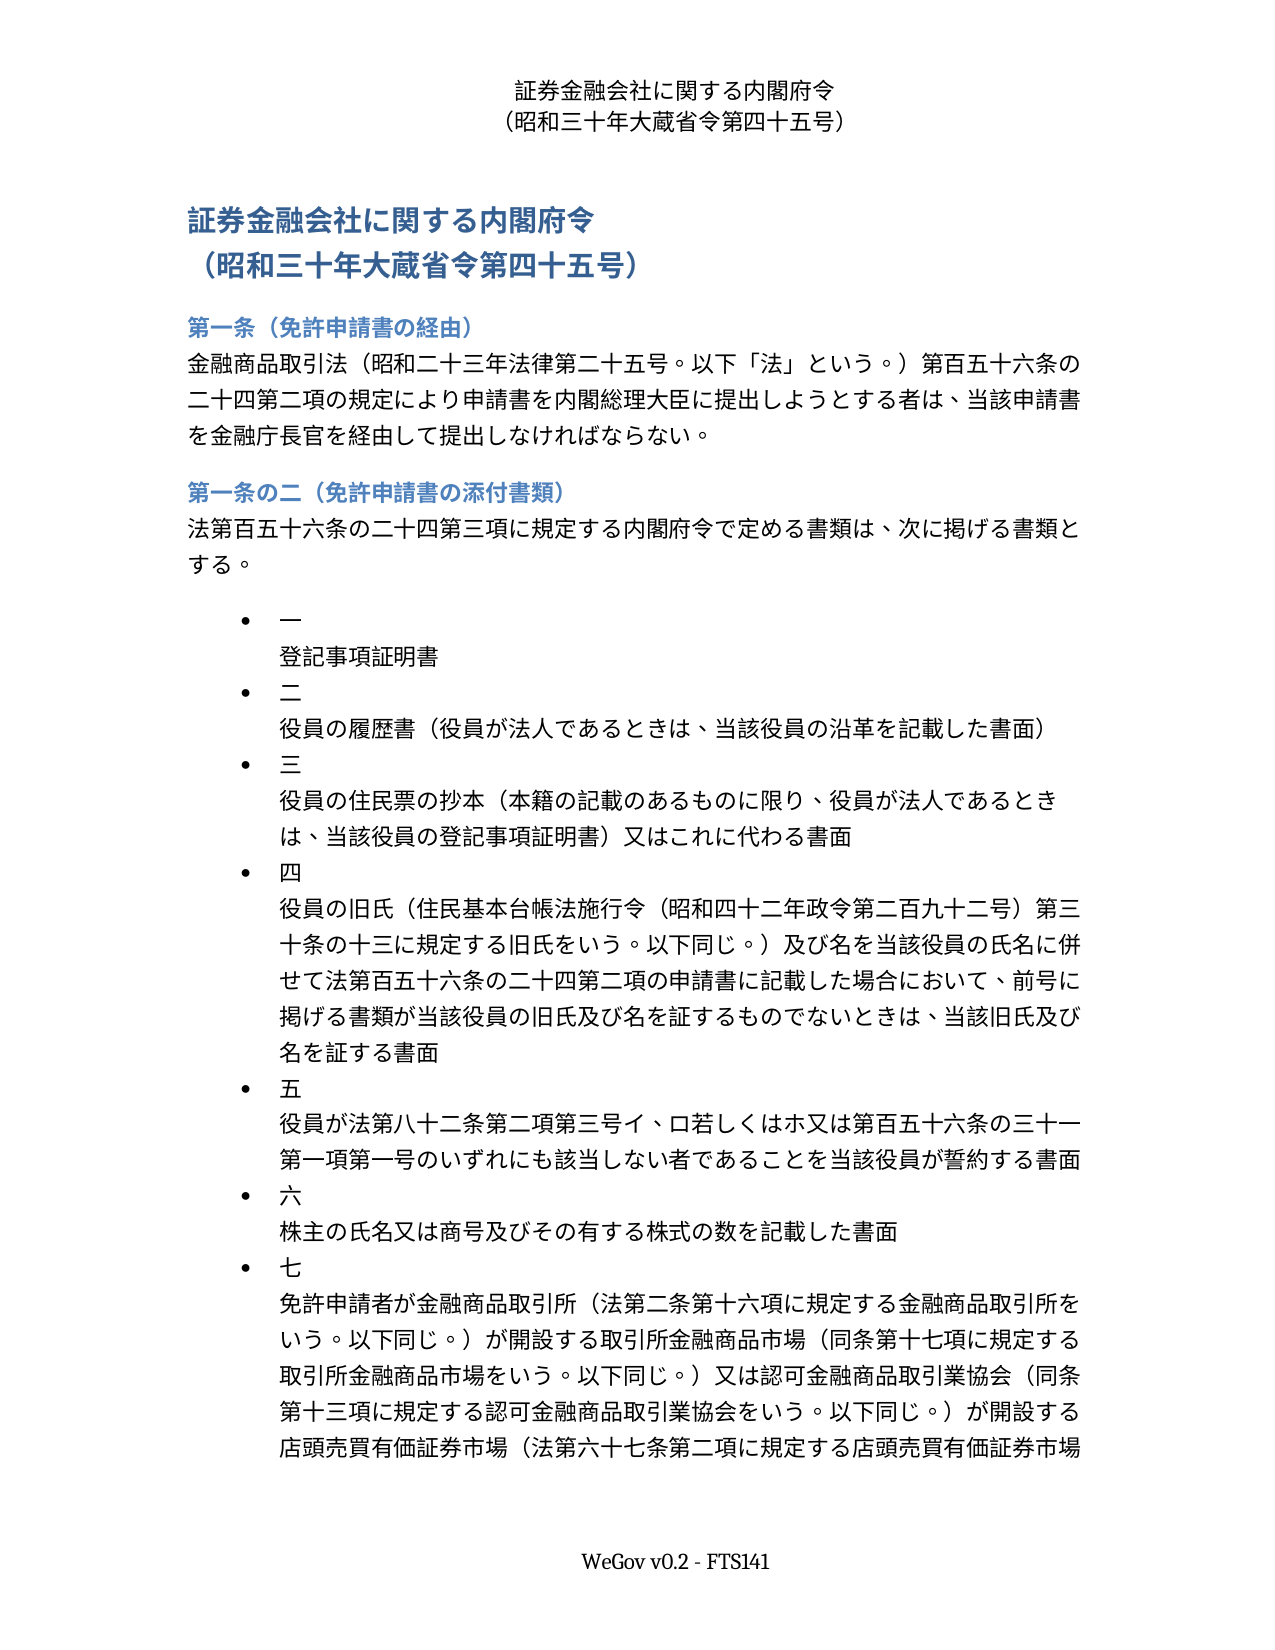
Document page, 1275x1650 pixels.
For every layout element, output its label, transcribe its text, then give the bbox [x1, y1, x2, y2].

list 一 登記事項証明書 [242, 605, 1087, 672]
list 六 株主の氏名又は商号及びその有する株式の数を記載した書面 [242, 1180, 1087, 1247]
text 法第百五十六条の二十四第三項に規定する内閣府令で定める書類は、次に掲げる書類とする。 [187, 513, 1087, 580]
text 金融商品取引法（昭和二十三年法律第二十五号。以下「法」という。）第百五十六条の二十四第二項の規定により申請書を内閣総理大臣に提出しようとする者は、当該申請書を金融庁長官を経由して提出しなければならない。 [187, 348, 1087, 451]
list 二 役員の履歴書（役員が法人であるときは、当該役員の沿革を記載した書面） [242, 677, 1087, 744]
subtitle 第一条（免許申請書の経由） [187, 312, 1087, 343]
subtitle 第一条の二（免許申請書の添付書類） [187, 477, 1087, 508]
list 三 役員の住民票の抄本（本籍の記載のあるものに限り、役員が法人であるときは、当該役員の登記事項証明書）又はこれに代わる書面 [242, 749, 1087, 852]
list 五 役員が法第八十二条第二項第三号イ、ロ若しくはホ又は第百五十六条の三十一第一項第一号のいずれにも該当しない者であることを当該役員が誓約する書面 [242, 1072, 1087, 1176]
list 四 役員の旧氏（住民基本台帳法施行令（昭和四十二年政令第二百九十二号）第三十条の十三に規定する旧氏をいう。以下同じ。）及び名を当該役員の氏名に併せて法第百五十六条の二十四第二項の申請書に記載した場合において、前号に掲げる書類が当該役員の旧氏及び名を証するものでないときは、当該旧氏及び名を証する書面 [242, 857, 1087, 1068]
subtitle 証券金融会社に関する内閣府令 （昭和三十年大蔵省令第四十五号） [187, 200, 1087, 285]
